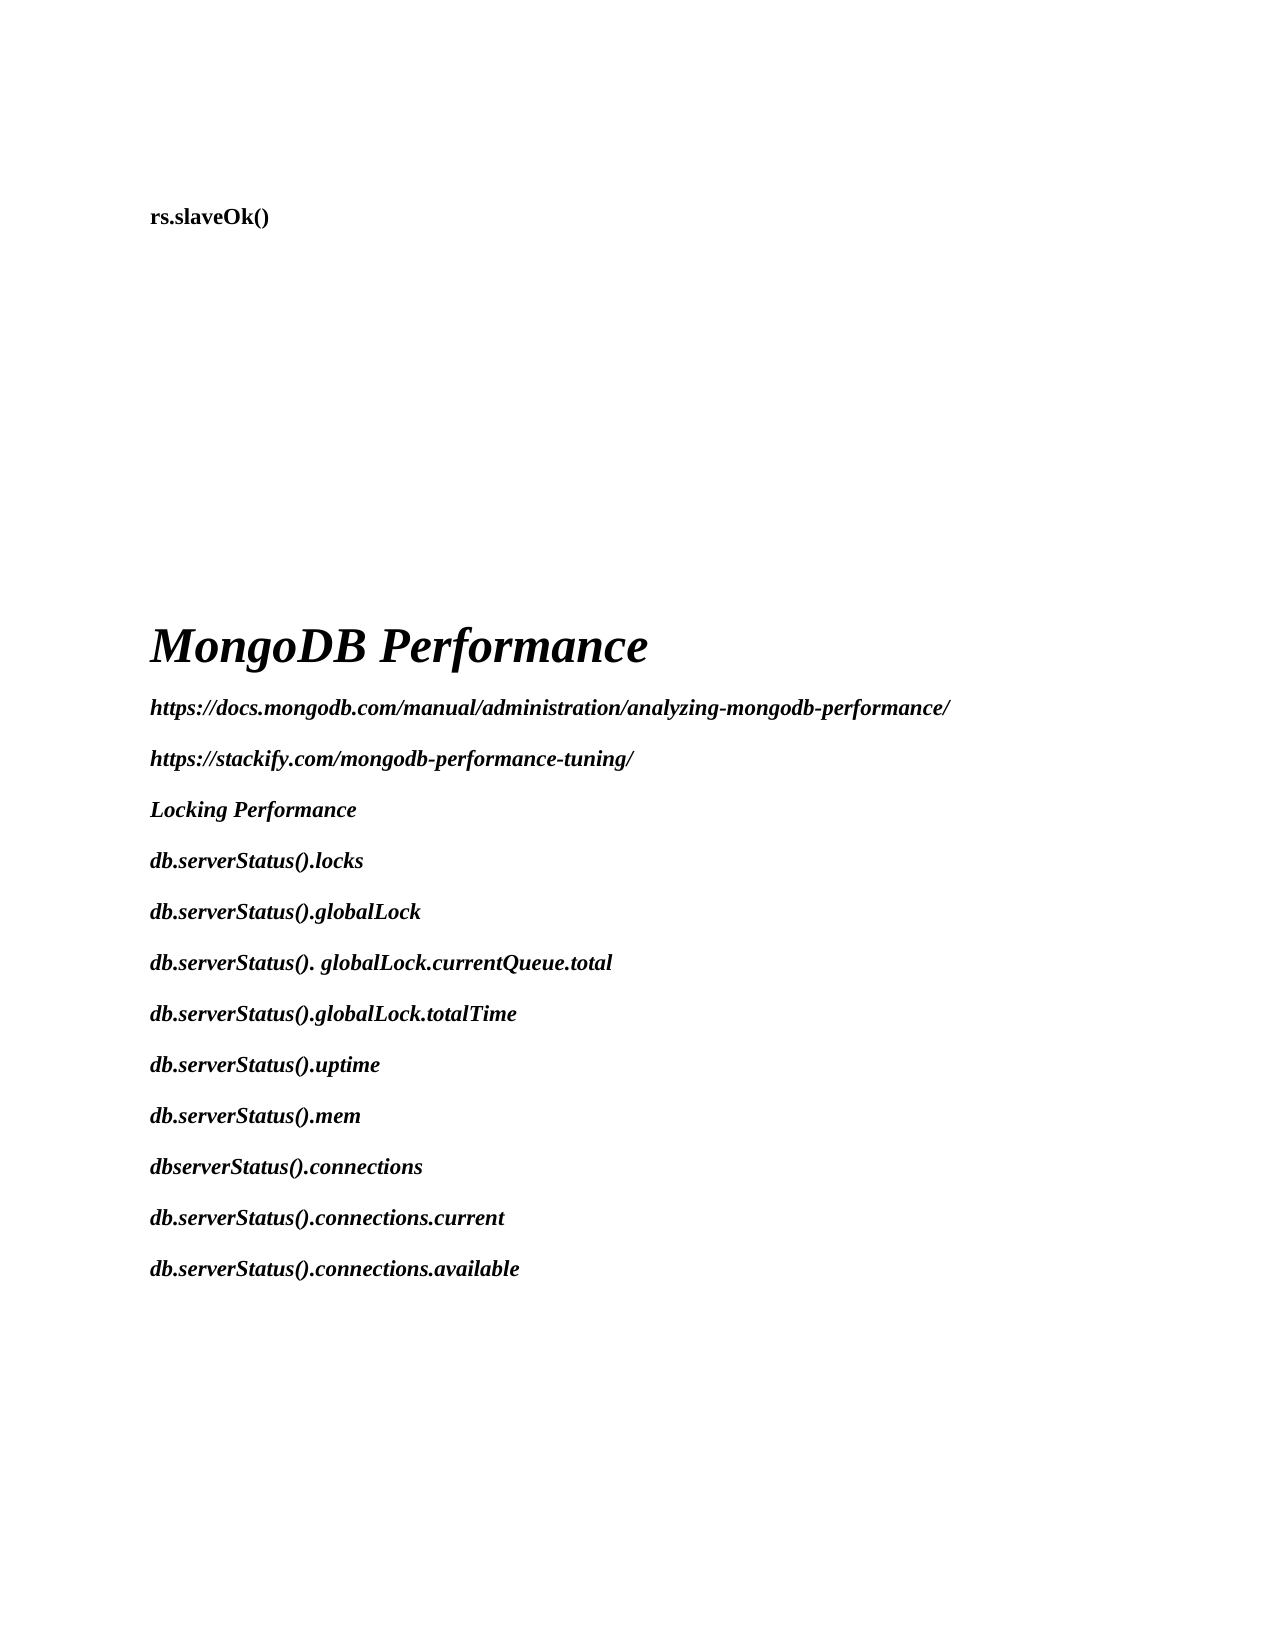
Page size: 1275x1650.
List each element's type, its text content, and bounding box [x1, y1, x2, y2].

subtitle MongoDB Performance [150, 616, 1125, 673]
text db.serverStatus().connections.available [150, 1256, 1125, 1282]
text db.serverStatus().mem [150, 1102, 1125, 1129]
text Locking Performance [150, 796, 1125, 822]
text rs.slaveOk() [150, 203, 1125, 229]
text db.serverStatus().globalLock.totalTime [150, 1000, 1125, 1027]
text db.serverStatus().locks [150, 847, 1125, 873]
text db.serverStatus().uptime [150, 1051, 1125, 1078]
text db.serverStatus().globalLock [150, 898, 1125, 924]
text https://stackify.com/mongodb-performance-tuning/ [150, 745, 1125, 771]
text db.serverStatus(). globalLock.currentQueue.total [150, 949, 1125, 976]
text db.serverStatus().connections.current [150, 1204, 1125, 1231]
text https://docs.mongodb.com/manual/administration/analyzing-mongodb-performance/ [150, 694, 1125, 720]
text dbserverStatus().connections [150, 1153, 1125, 1180]
